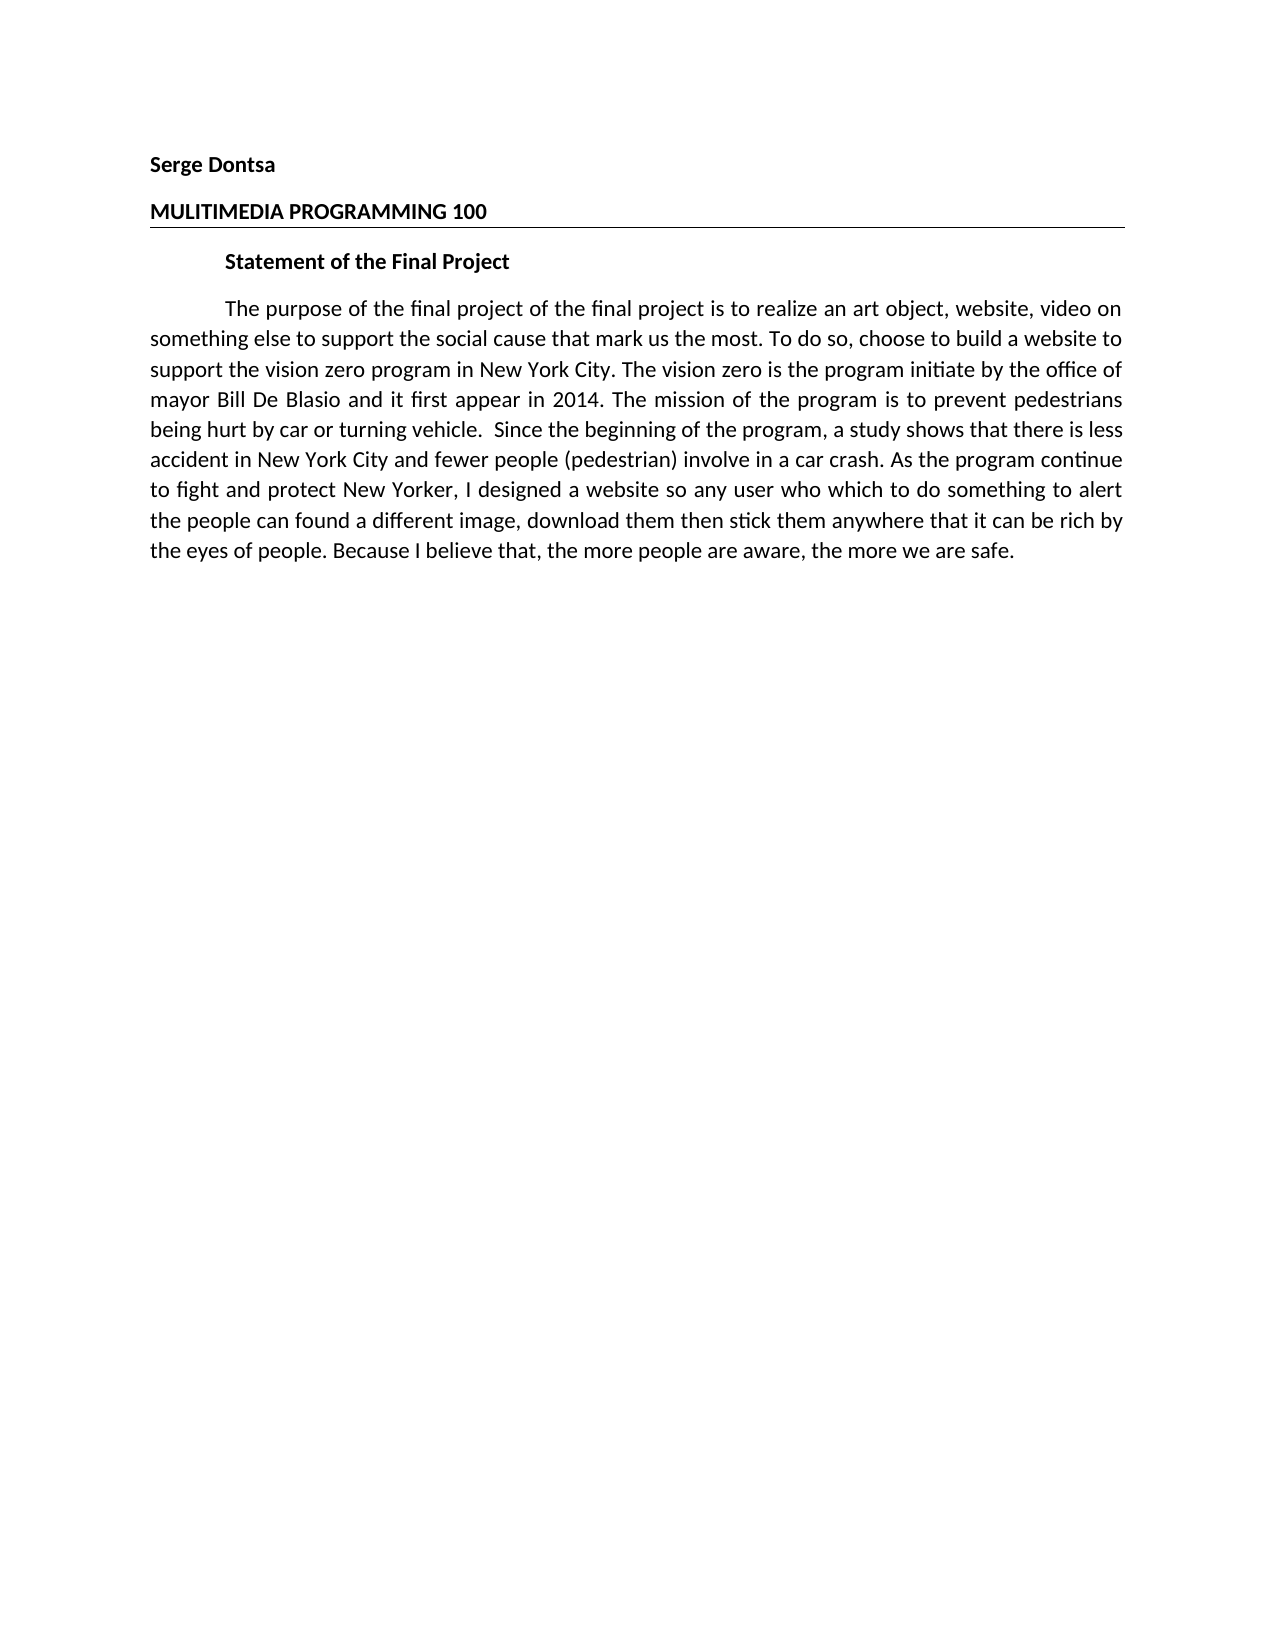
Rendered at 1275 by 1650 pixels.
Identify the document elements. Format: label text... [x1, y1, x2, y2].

text MULITIMEDIA PROGRAMMING 100 [150, 197, 1125, 227]
text The purpose of the final project of the final project is to realize an art object, website, video on something else to support the social cause that mark us the most. To do so, choose to build a website to support the vision zero program in New York City. The vision zero is the program initiate by the office of mayor Bill De Blasio and it first appear in 2014. The mission of the program is to prevent pedestrians being hurt by car or turning vehicle. Since the beginning of the program, a study shows that there is less accident in New York City and fewer people (pedestrian) involve in a car crash. As the program continue to fight and protect New Yorker, I designed a website so any user who which to do something to alert the people can found a different image, download them then stick them anywhere that it can be rich by the eyes of people. Because I believe that, the more people are aware, the more we are safe. [150, 294, 1125, 564]
text Statement of the Final Project [150, 247, 1125, 275]
text Serge Dontsa [150, 150, 1125, 178]
